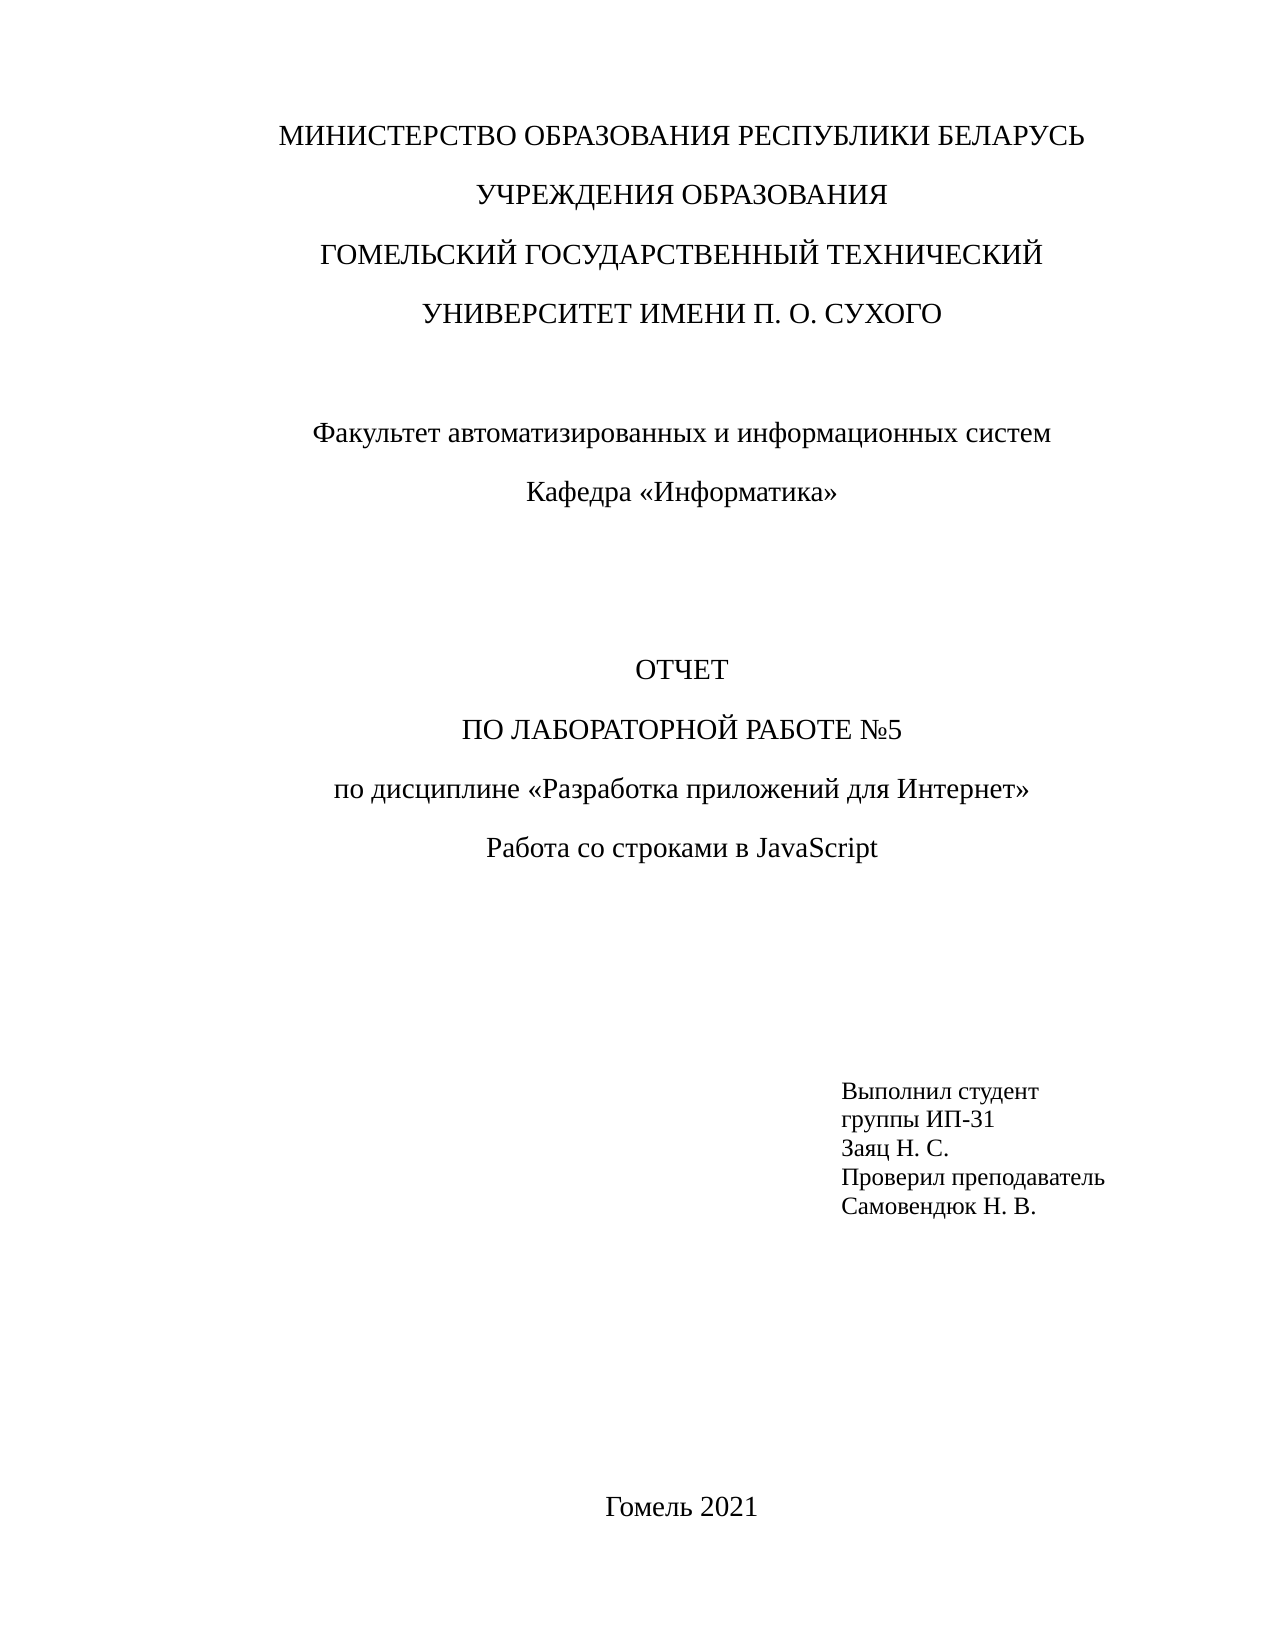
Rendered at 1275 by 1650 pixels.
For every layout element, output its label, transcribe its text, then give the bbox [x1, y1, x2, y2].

text УЧРЕЖДЕНИЯ ОБРАЗОВАНИЯ [177, 177, 1186, 211]
text УНИВЕРСИТЕТ ИМЕНИ П. О. СУХОГО [177, 296, 1186, 330]
text ГОМЕЛЬСКИЙ ГОСУДАРСТВЕННЫЙ ТЕХНИЧЕСКИЙ [177, 237, 1186, 270]
text группы ИП-31 [767, 1104, 1186, 1133]
text Работа со строками в JavaScript [177, 831, 1186, 864]
text по дисциплине «Разработка приложений для Интернет» [177, 771, 1186, 805]
text Заяц Н. С. [767, 1133, 1186, 1162]
text Факультет автоматизированных и информационных систем [177, 415, 1186, 448]
text ОТЧЕТ [177, 652, 1186, 686]
text Самовендюк Н. В. [767, 1191, 1186, 1219]
text Гомель 2021 [177, 1489, 1186, 1522]
text Проверил преподаватель [767, 1162, 1186, 1191]
text ПО ЛАБОРАТОРНОЙ РАБОТЕ №5 [177, 712, 1186, 745]
text МИНИСТЕРСТВО ОБРАЗОВАНИЯ РЕСПУБЛИКИ БЕЛАРУСЬ [177, 118, 1186, 152]
text Выполнил студент [767, 1076, 1186, 1104]
text Кафедра «Информатика» [177, 474, 1186, 508]
